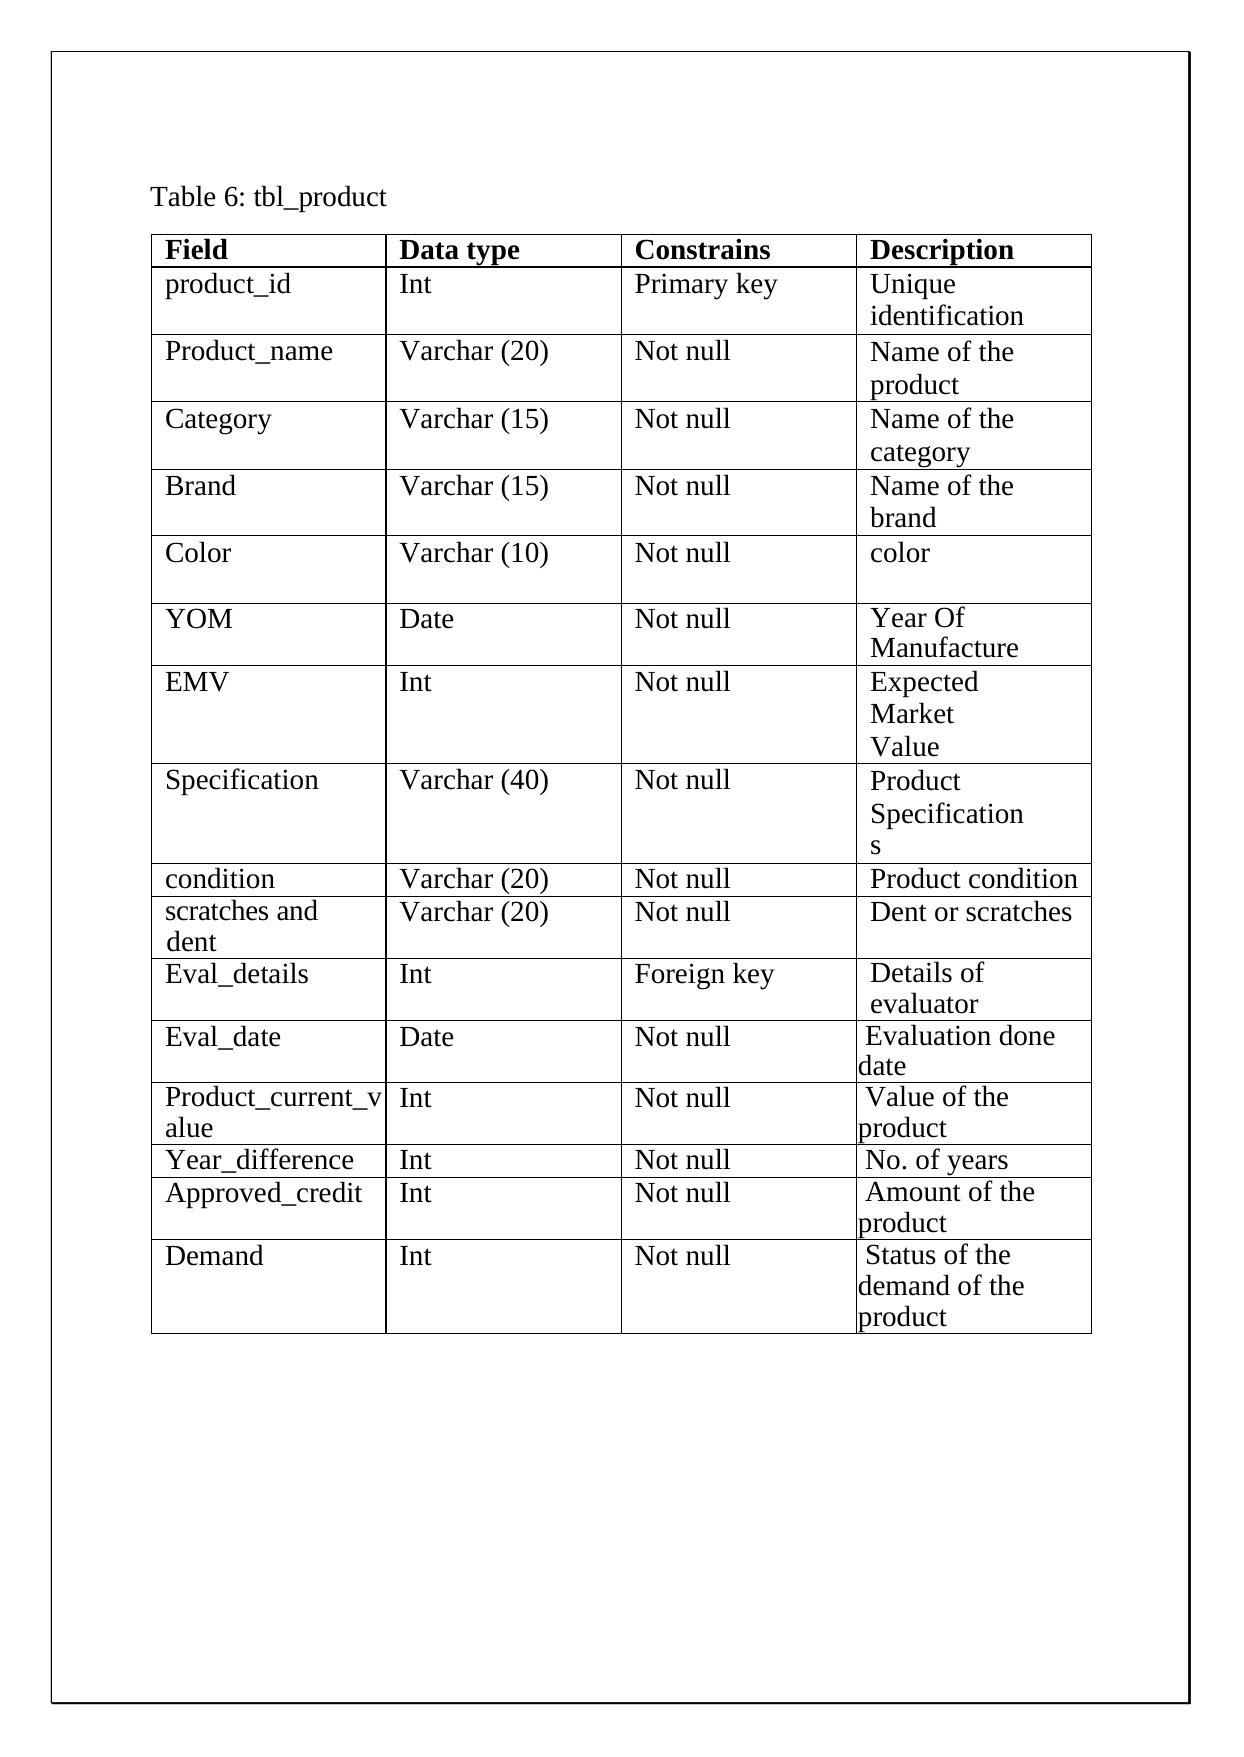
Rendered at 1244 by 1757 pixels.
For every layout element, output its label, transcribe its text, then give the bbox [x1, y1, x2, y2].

table_cell Not null [622, 1021, 856, 1082]
table_cell Not null [622, 335, 856, 401]
table_cell Name of the brand [857, 470, 1091, 535]
table_cell Varchar (15) [387, 402, 621, 468]
table_cell Dent or scratches [857, 897, 1091, 958]
table_cell Not null [622, 536, 856, 603]
table_cell Demand [152, 1240, 385, 1333]
table_cell Not null [622, 666, 856, 763]
table_cell Varchar (20) [387, 335, 621, 401]
table_cell Not null [622, 470, 856, 535]
table_cell Not null [622, 1178, 856, 1239]
table_cell Name of the product [857, 335, 1091, 401]
table_cell Not null [622, 1240, 856, 1333]
table_cell Varchar (40) [387, 764, 621, 863]
table_cell condition [152, 864, 385, 896]
table_cell Product_current_v alue [152, 1083, 385, 1144]
table_cell Eval_details [152, 959, 385, 1020]
table_cell Evaluation done date [857, 1021, 1091, 1082]
table_cell Product_name [152, 335, 385, 401]
table_header Description [857, 235, 1091, 266]
table_cell Category [152, 402, 385, 468]
table_cell Primary key [622, 268, 856, 333]
table_cell Int [387, 666, 621, 763]
table_cell Product condition [857, 864, 1091, 896]
table_cell No. of years [857, 1145, 1091, 1177]
table_cell Not null [622, 604, 856, 664]
table_cell Name of the category [857, 402, 1091, 468]
table_cell Date [387, 1021, 621, 1082]
table_cell Details of evaluator [857, 959, 1091, 1020]
table_cell Int [387, 959, 621, 1020]
table_cell Int [387, 268, 621, 333]
table_cell Not null [622, 764, 856, 863]
table_cell EMV [152, 666, 385, 763]
table_cell Product Specification s [857, 764, 1091, 863]
table_cell Approved_credit [152, 1178, 385, 1239]
table_cell Year Of Manufacture [857, 604, 1091, 664]
table_cell Amount of the product [857, 1178, 1091, 1239]
table_cell Brand [152, 470, 385, 535]
table_cell Foreign key [622, 959, 856, 1020]
table_cell Varchar (20) [387, 864, 621, 896]
table_cell Not null [622, 897, 856, 958]
table_cell Eval_date [152, 1021, 385, 1082]
table_cell YOM [152, 604, 385, 664]
table_cell color [857, 536, 1091, 603]
table_cell Varchar (20) [387, 897, 621, 958]
table_cell Not null [622, 864, 856, 896]
table_cell Color [152, 536, 385, 603]
table_cell Date [387, 604, 621, 664]
table_cell Status of the demand of the product [857, 1240, 1091, 1333]
table_cell Value of the product [857, 1083, 1091, 1144]
text Table 6: tbl_product [150, 179, 1131, 212]
table_cell Year_difference [152, 1145, 385, 1177]
table_cell product_id [152, 268, 385, 333]
table_cell Not null [622, 402, 856, 468]
table_cell Unique identification [857, 268, 1091, 333]
table_cell scratches and dent [152, 897, 385, 958]
table_cell Not null [622, 1145, 856, 1177]
table_cell Not null [622, 1083, 856, 1144]
table_header Constrains [622, 235, 856, 266]
table_cell Expected Market Value [857, 666, 1091, 763]
table_cell Int [387, 1240, 621, 1333]
table_header Field [152, 235, 385, 266]
table_cell Varchar (15) [387, 470, 621, 535]
table_cell Int [387, 1083, 621, 1144]
table_cell Specification [152, 764, 385, 863]
table_cell Varchar (10) [387, 536, 621, 603]
table_cell Int [387, 1178, 621, 1239]
table_cell Int [387, 1145, 621, 1177]
table_header Data type [387, 235, 621, 266]
